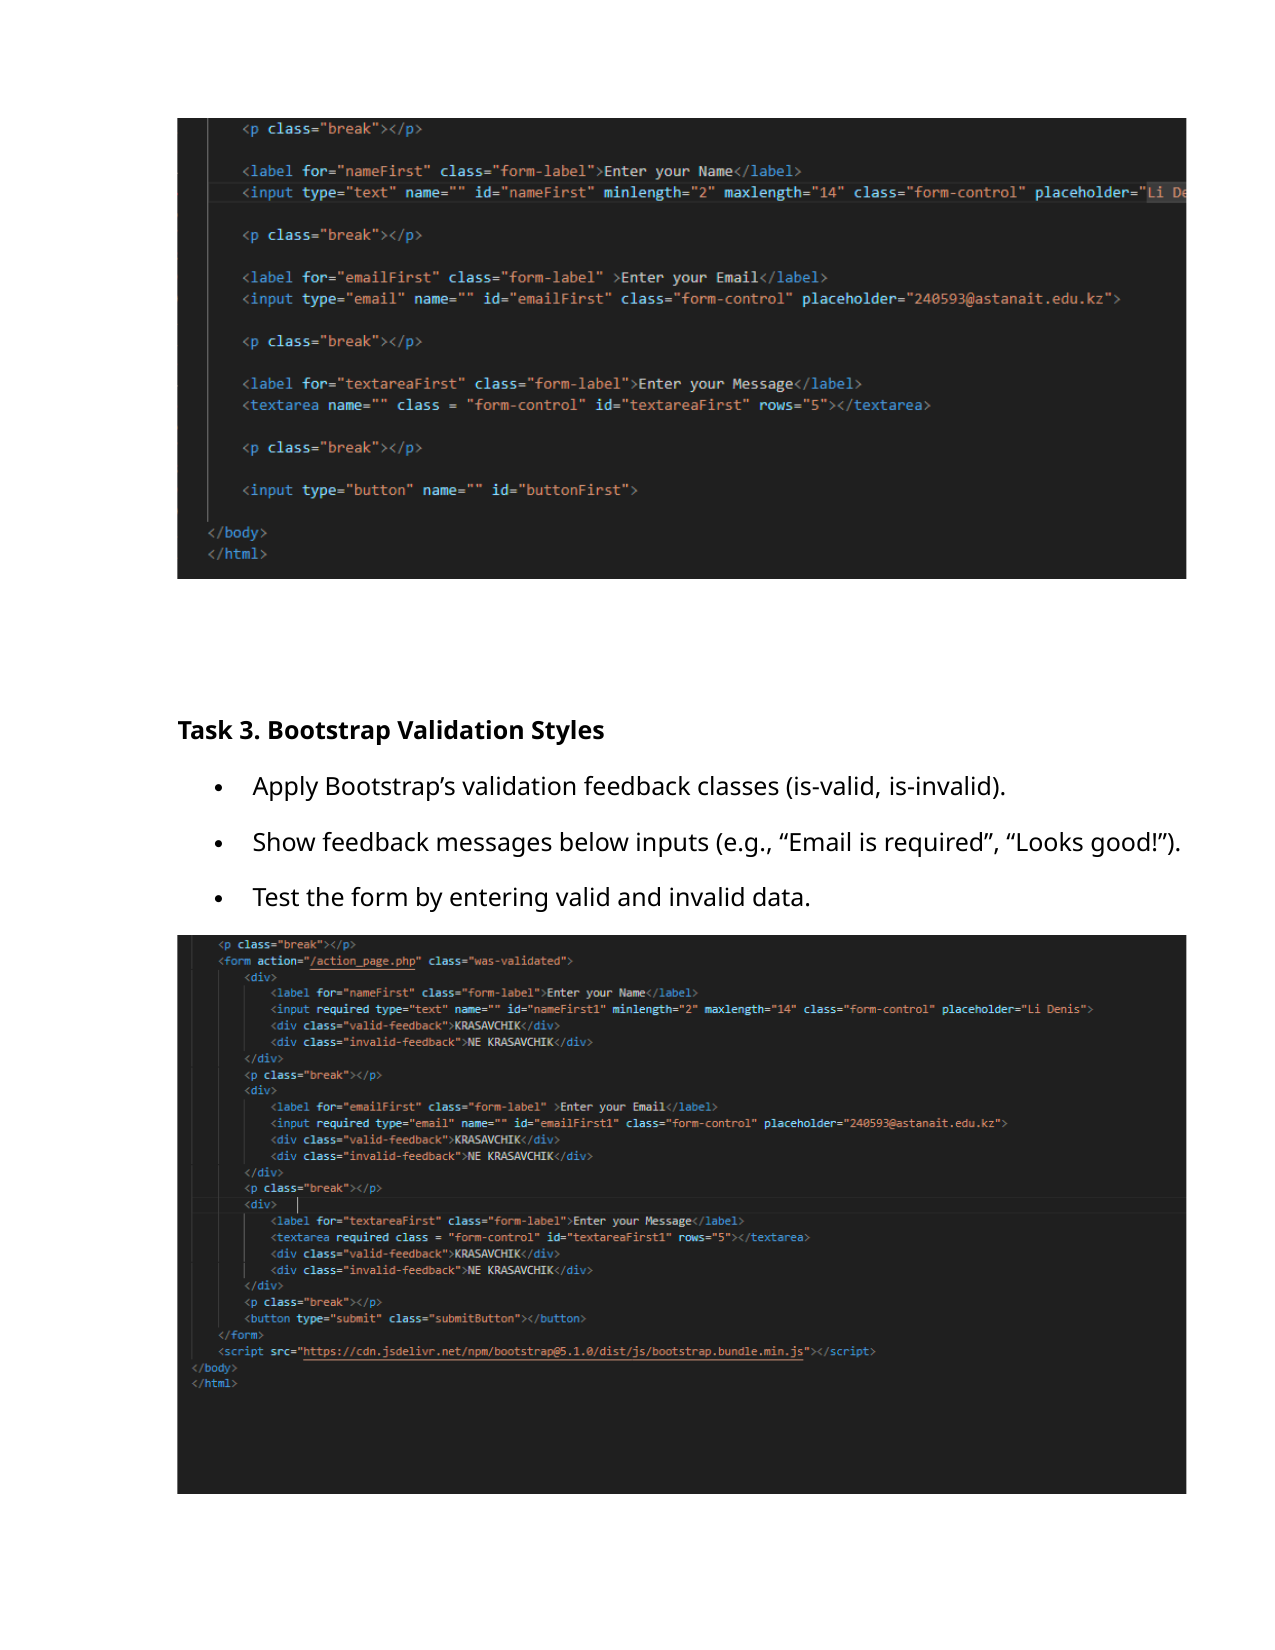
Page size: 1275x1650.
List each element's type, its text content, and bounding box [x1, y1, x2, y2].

list Show feedback messages below inputs (e.g., “Email is required”, “Looks good!”). [215, 824, 1186, 858]
picture [177, 118, 1187, 579]
list Apply Bootstrap’s validation feedback classes (is-valid, is-invalid). [215, 768, 1186, 802]
list Test the form by entering valid and invalid data. [215, 880, 1186, 914]
text Task 3. Bootstrap Validation Styles [177, 712, 1186, 747]
picture [177, 935, 1187, 1494]
